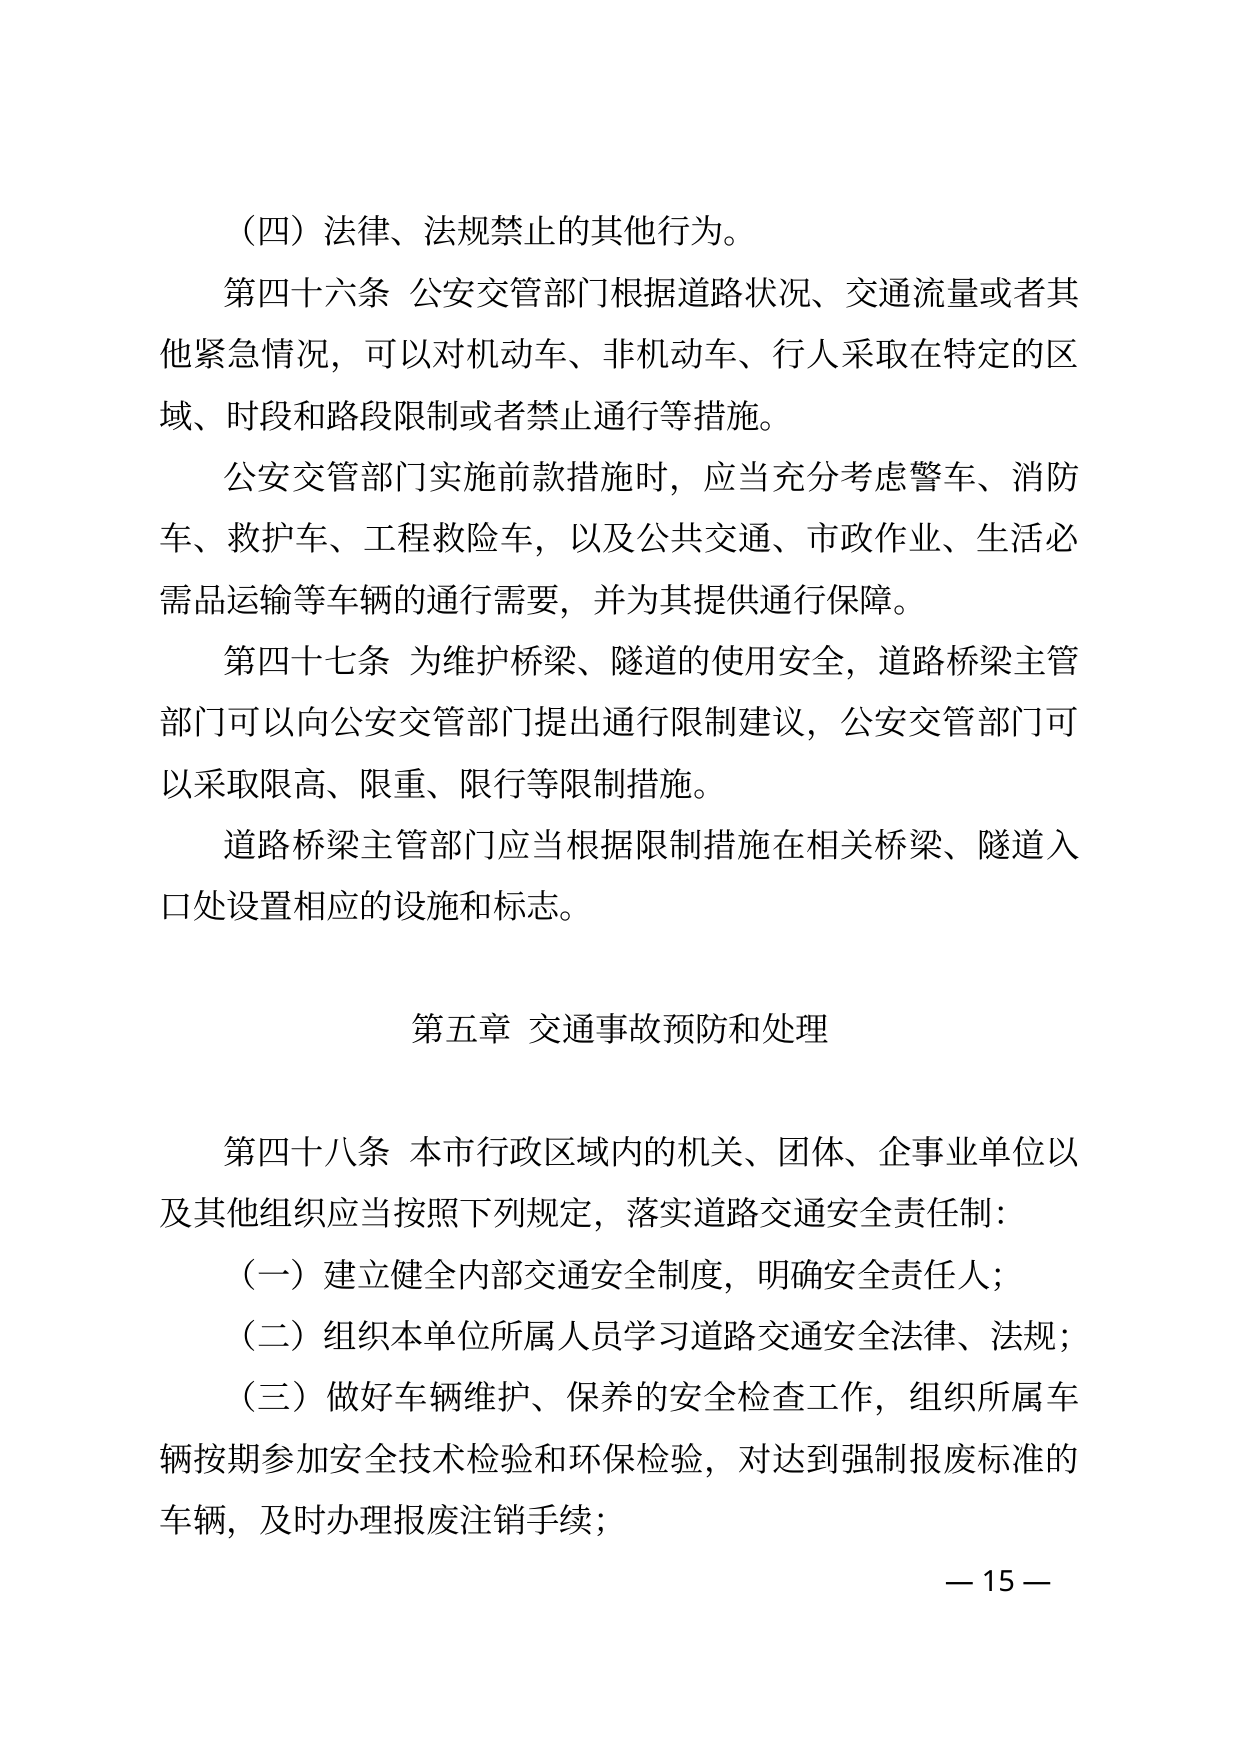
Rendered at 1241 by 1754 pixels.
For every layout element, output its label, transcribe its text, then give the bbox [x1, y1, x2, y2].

text 道路桥梁主管部门应当根据限制措施在相关桥梁、隧道入口处设置相应的设施和标志。 [159, 808, 1081, 931]
text （三）做好车辆维护、保养的安全检查工作，组织所属车辆按期参加安全技术检验和环保检验，对达到强制报废标准的车辆，及时办理报废注销手续； [159, 1361, 1081, 1545]
text （二）组织本单位所属人员学习道路交通安全法律、法规； [159, 1299, 1081, 1361]
text 第四十八条 本市行政区域内的机关、团体、企事业单位以及其他组织应当按照下列规定，落实道路交通安全责任制： [159, 1115, 1081, 1238]
text 公安交管部门实施前款措施时，应当充分考虑警车、消防车、救护车、工程救险车，以及公共交通、市政作业、生活必需品运输等车辆的通行需要，并为其提供通行保障。 [159, 440, 1081, 624]
text 第四十七条 为维护桥梁、隧道的使用安全，道路桥梁主管部门可以向公安交管部门提出通行限制建议，公安交管部门可以采取限高、限重、限行等限制措施。 [159, 624, 1081, 808]
text 第五章 交通事故预防和处理 [159, 992, 1081, 1054]
text （四）法律、法规禁止的其他行为。 [159, 195, 1081, 256]
text （一）建立健全内部交通安全制度，明确安全责任人； [159, 1238, 1081, 1299]
text 第四十六条 公安交管部门根据道路状况、交通流量或者其他紧急情况，可以对机动车、非机动车、行人采取在特定的区域、时段和路段限制或者禁止通行等措施。 [159, 256, 1081, 440]
